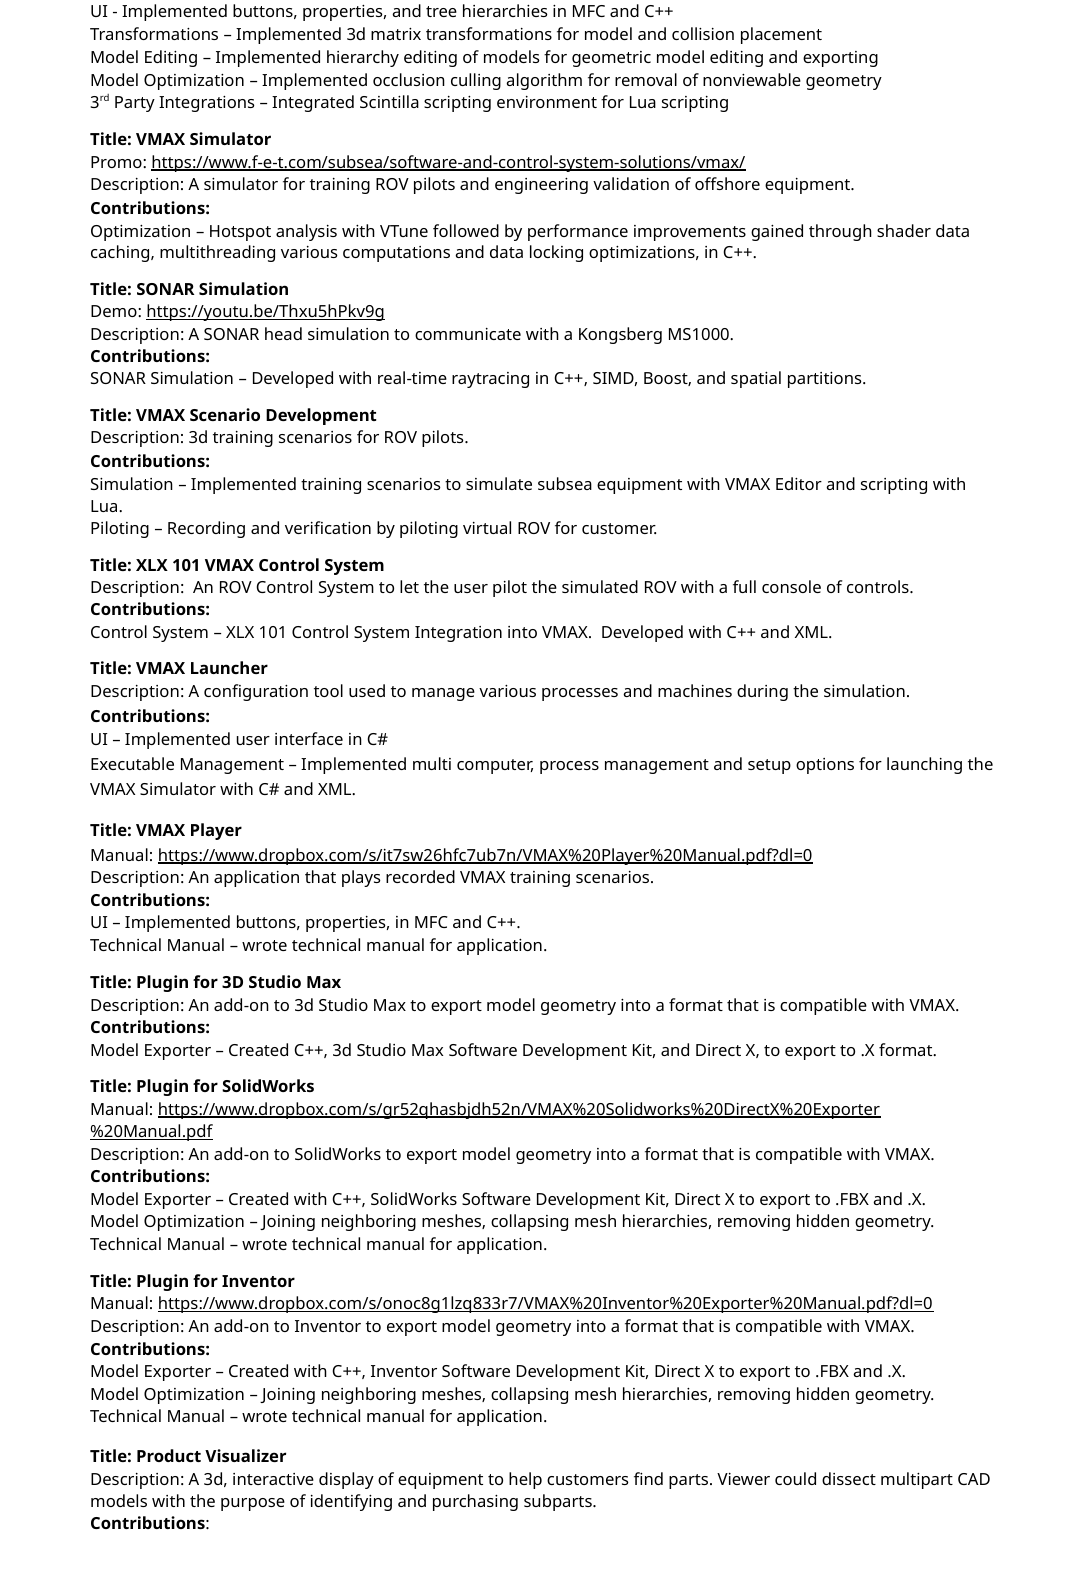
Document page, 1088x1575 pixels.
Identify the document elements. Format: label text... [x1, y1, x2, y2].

text Title: SONAR Simulation [90, 278, 997, 300]
text Contributions: [90, 598, 997, 621]
text Contributions: [90, 344, 997, 367]
text Description: A configuration tool used to manage various processes and machines during the simulation. [90, 679, 997, 702]
text Technical Manual – wrote technical manual for application. [90, 1233, 997, 1255]
text Executable Management – Implemented multi computer, process management and setup options for launching the VMAX Simulator with C# and XML. [90, 752, 997, 800]
text Title: Product Visualizer [90, 1444, 997, 1467]
text Description: An add-on to Inventor to export model geometry into a format that is compatible with VMAX. [90, 1314, 997, 1337]
text Title: Plugin for SolidWorks [90, 1075, 997, 1097]
text Technical Manual – wrote technical manual for application. [90, 934, 997, 957]
text Description: An application that plays recorded VMAX training scenarios. [90, 866, 997, 888]
text Technical Manual – wrote technical manual for application. [90, 1405, 997, 1427]
text Model Optimization – Joining neighboring meshes, collapsing mesh hierarchies, removing hidden geometry. [90, 1210, 997, 1233]
text Promo: https://www.f-e-t.com/subsea/software-and-control-system-solutions/vmax/ [90, 150, 997, 173]
text Title: Plugin for Inventor [90, 1269, 997, 1292]
text Model Optimization – Joining neighboring meshes, collapsing mesh hierarchies, removing hidden geometry. [90, 1382, 997, 1405]
text Title: Plugin for 3D Studio Max [90, 971, 997, 993]
text Title: XLX 101 VMAX Control System [90, 553, 997, 576]
text Model Exporter – Created with C++, SolidWorks Software Development Kit, Direct X to export to .FBX and .X. [90, 1188, 997, 1210]
text Description: 3d training scenarios for ROV pilots. [90, 426, 997, 449]
text Manual: https://www.dropbox.com/s/onoc8g1lzq833r7/VMAX%20Inventor%20Exporter%20Manual.pdf?dl=0 [90, 1292, 997, 1314]
text Model Exporter – Created with C++, Inventor Software Development Kit, Direct X to export to .FBX and .X. [90, 1360, 997, 1382]
text Contributions: [90, 197, 997, 219]
text Title: VMAX Simulator [90, 128, 997, 150]
text Description: A SONAR head simulation to communicate with a Kongsberg MS1000. [90, 322, 997, 344]
text Transformations – Implemented 3d matrix transformations for model and collision placement [90, 23, 997, 45]
text Description: An add-on to SolidWorks to export model geometry into a format that is compatible with VMAX. [90, 1143, 997, 1165]
text UI - Implemented buttons, properties, and tree hierarchies in MFC and C++ [90, 0, 997, 23]
text Description: A simulator for training ROV pilots and engineering validation of offshore equipment. [90, 173, 997, 196]
text UI – Implemented buttons, properties, in MFC and C++. [90, 911, 997, 934]
text Demo: https://youtu.be/Thxu5hPkv9g [90, 300, 997, 322]
text Contributions: [90, 1165, 997, 1188]
text Description: An add-on to 3d Studio Max to export model geometry into a format that is compatible with VMAX. [90, 994, 997, 1016]
text Manual: https://www.dropbox.com/s/it7sw26hfc7ub7n/VMAX%20Player%20Manual.pdf?dl=0 [90, 843, 997, 866]
text Contributions: [90, 450, 997, 473]
text Model Editing – Implemented hierarchy editing of models for geometric model editing and exporting [90, 45, 997, 68]
text 3rd Party Integrations – Integrated Scintilla scripting environment for Lua scripting [90, 91, 997, 113]
text Contributions: [90, 1512, 997, 1534]
text Contributions: [90, 888, 997, 911]
text Description: A 3d, interactive display of equipment to help customers find parts. Viewer could dissect multipart CAD models with the purpose of identifying and purchasing subparts. [90, 1468, 997, 1512]
text Optimization – Hotspot analysis with VTune followed by performance improvements gained through shader data caching, multithreading various computations and data locking optimizations, in C++. [90, 219, 997, 264]
text Title: VMAX Launcher [90, 657, 997, 679]
text Contributions: [90, 1016, 997, 1039]
text Control System – XLX 101 Control System Integration into VMAX. Developed with C++ and XML. [90, 621, 997, 643]
text UI – Implemented user interface in C# [90, 727, 997, 750]
text Description: An ROV Control System to let the user pilot the simulated ROV with a full console of controls. [90, 576, 997, 598]
text Piloting – Recording and verification by piloting virtual ROV for customer. [90, 517, 997, 539]
text SONAR Simulation – Developed with real-time raytracing in C++, SIMD, Boost, and spatial partitions. [90, 367, 997, 389]
text Manual: https://www.dropbox.com/s/gr52qhasbjdh52n/VMAX%20Solidworks%20DirectX%20Exporter%20Manual.pdf [90, 1097, 997, 1143]
text Contributions: [90, 704, 997, 727]
text Contributions: [90, 1337, 997, 1360]
text Model Exporter – Created C++, 3d Studio Max Software Development Kit, and Direct X, to export to .X format. [90, 1039, 997, 1061]
text Title: VMAX Scenario Development [90, 404, 997, 426]
text Model Optimization – Implemented occlusion culling algorithm for removal of nonviewable geometry [90, 68, 997, 91]
text Title: VMAX Player [90, 818, 997, 841]
text Simulation – Implemented training scenarios to simulate subsea equipment with VMAX Editor and scripting with Lua. [90, 473, 997, 517]
